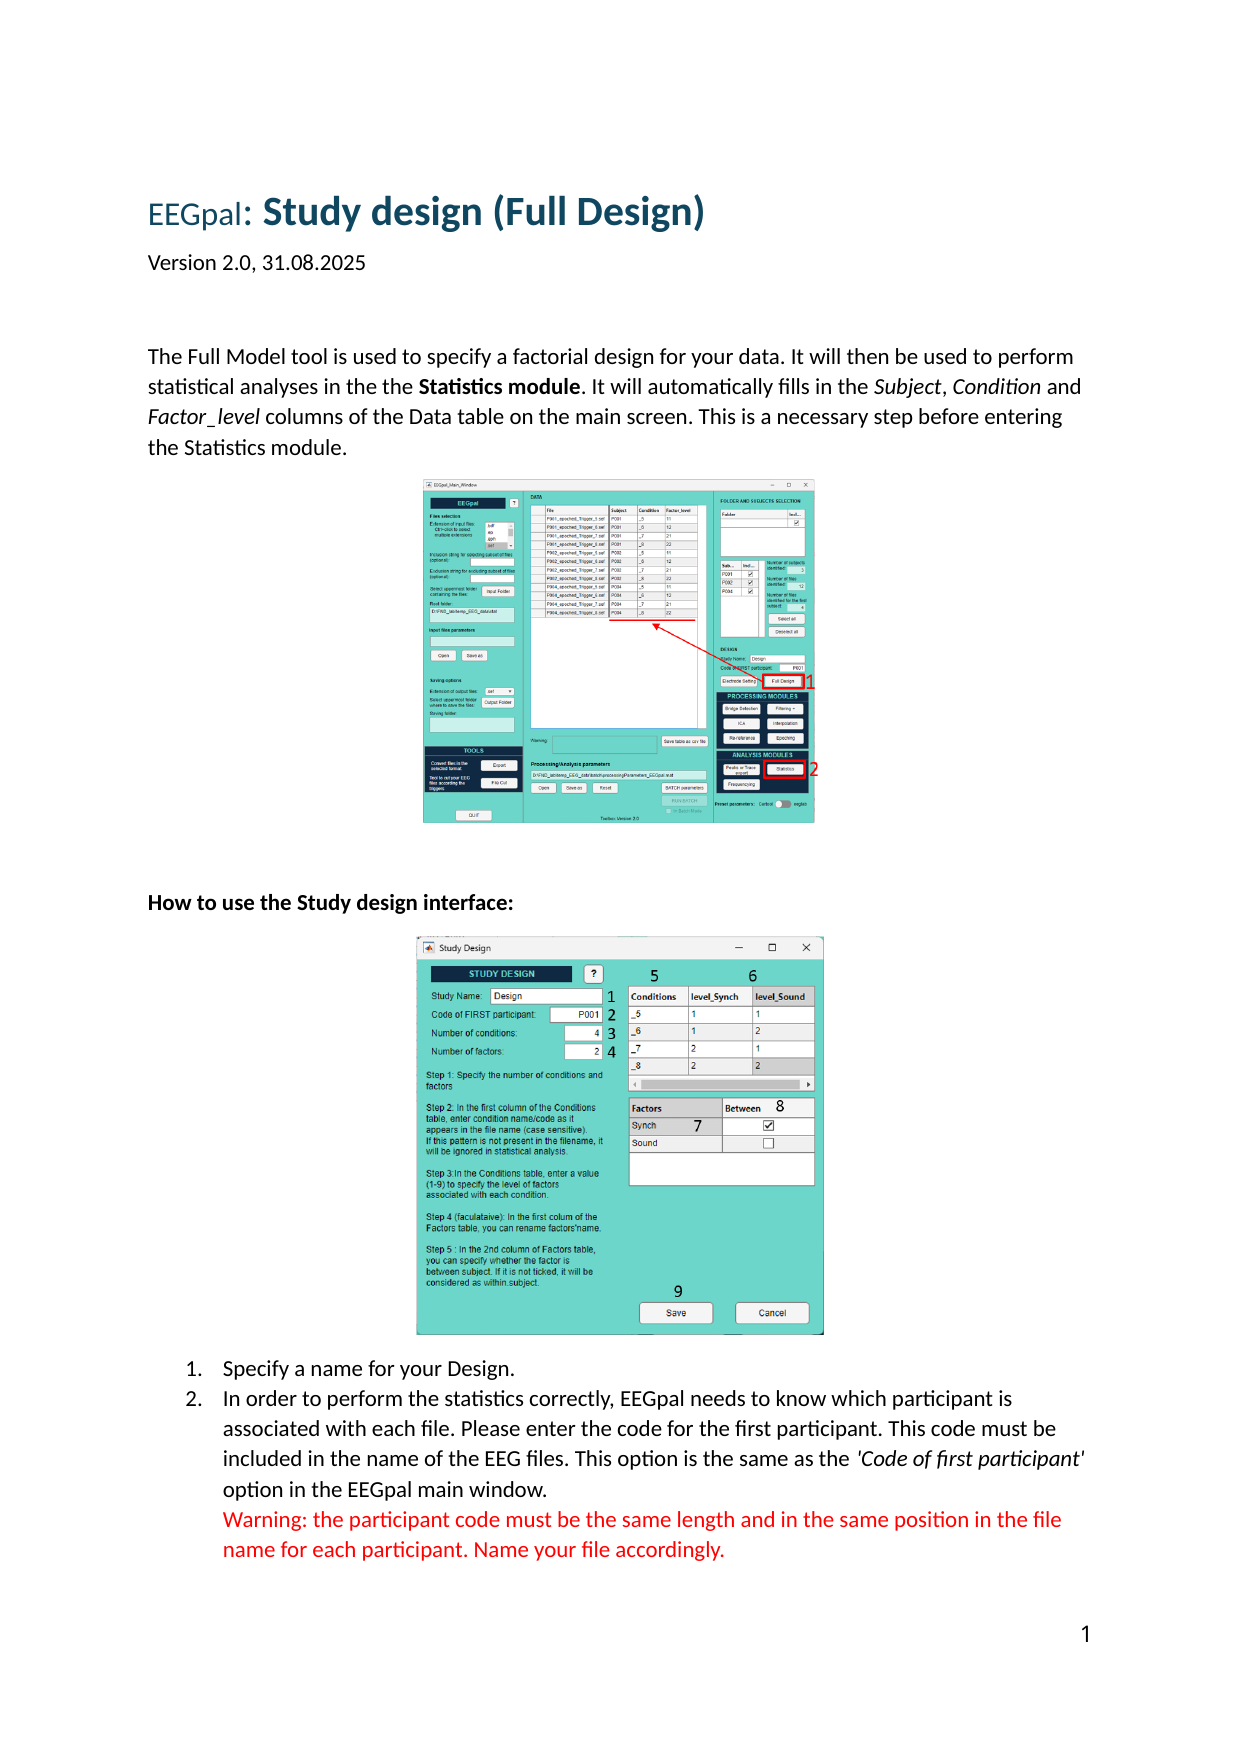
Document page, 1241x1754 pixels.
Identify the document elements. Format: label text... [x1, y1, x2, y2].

subtitle EEGpal: Study design (Full Design) [148, 185, 1093, 236]
text Version 2.0, 31.08.2025 [148, 248, 1093, 276]
list In order to perform the statistics correctly, EEGpal needs to know which participant is associated with each file. Please enter the code for the first participant. This code must be included in the name of the EEG files. This option is the same as the 'Code of first participant' option in the EEGpal main window. Warning: the participant code must be the same length and in the same position in the file name for each participant. Name your file accordingly. [185, 1384, 1093, 1563]
picture [416, 935, 825, 1335]
list Specify a name for your Design. [185, 1354, 1093, 1382]
picture [422, 479, 818, 823]
text How to use the Study design interface: [148, 888, 1093, 916]
text The Full Model tool is used to specify a factorial design for your data. It will then be used to perform statistical analyses in the the Statistics module. It will automatically fills in the Subject, Condition and Factor_level columns of the Data table on the main screen. This is a necessary step before entering the Statistics module. [148, 342, 1093, 461]
